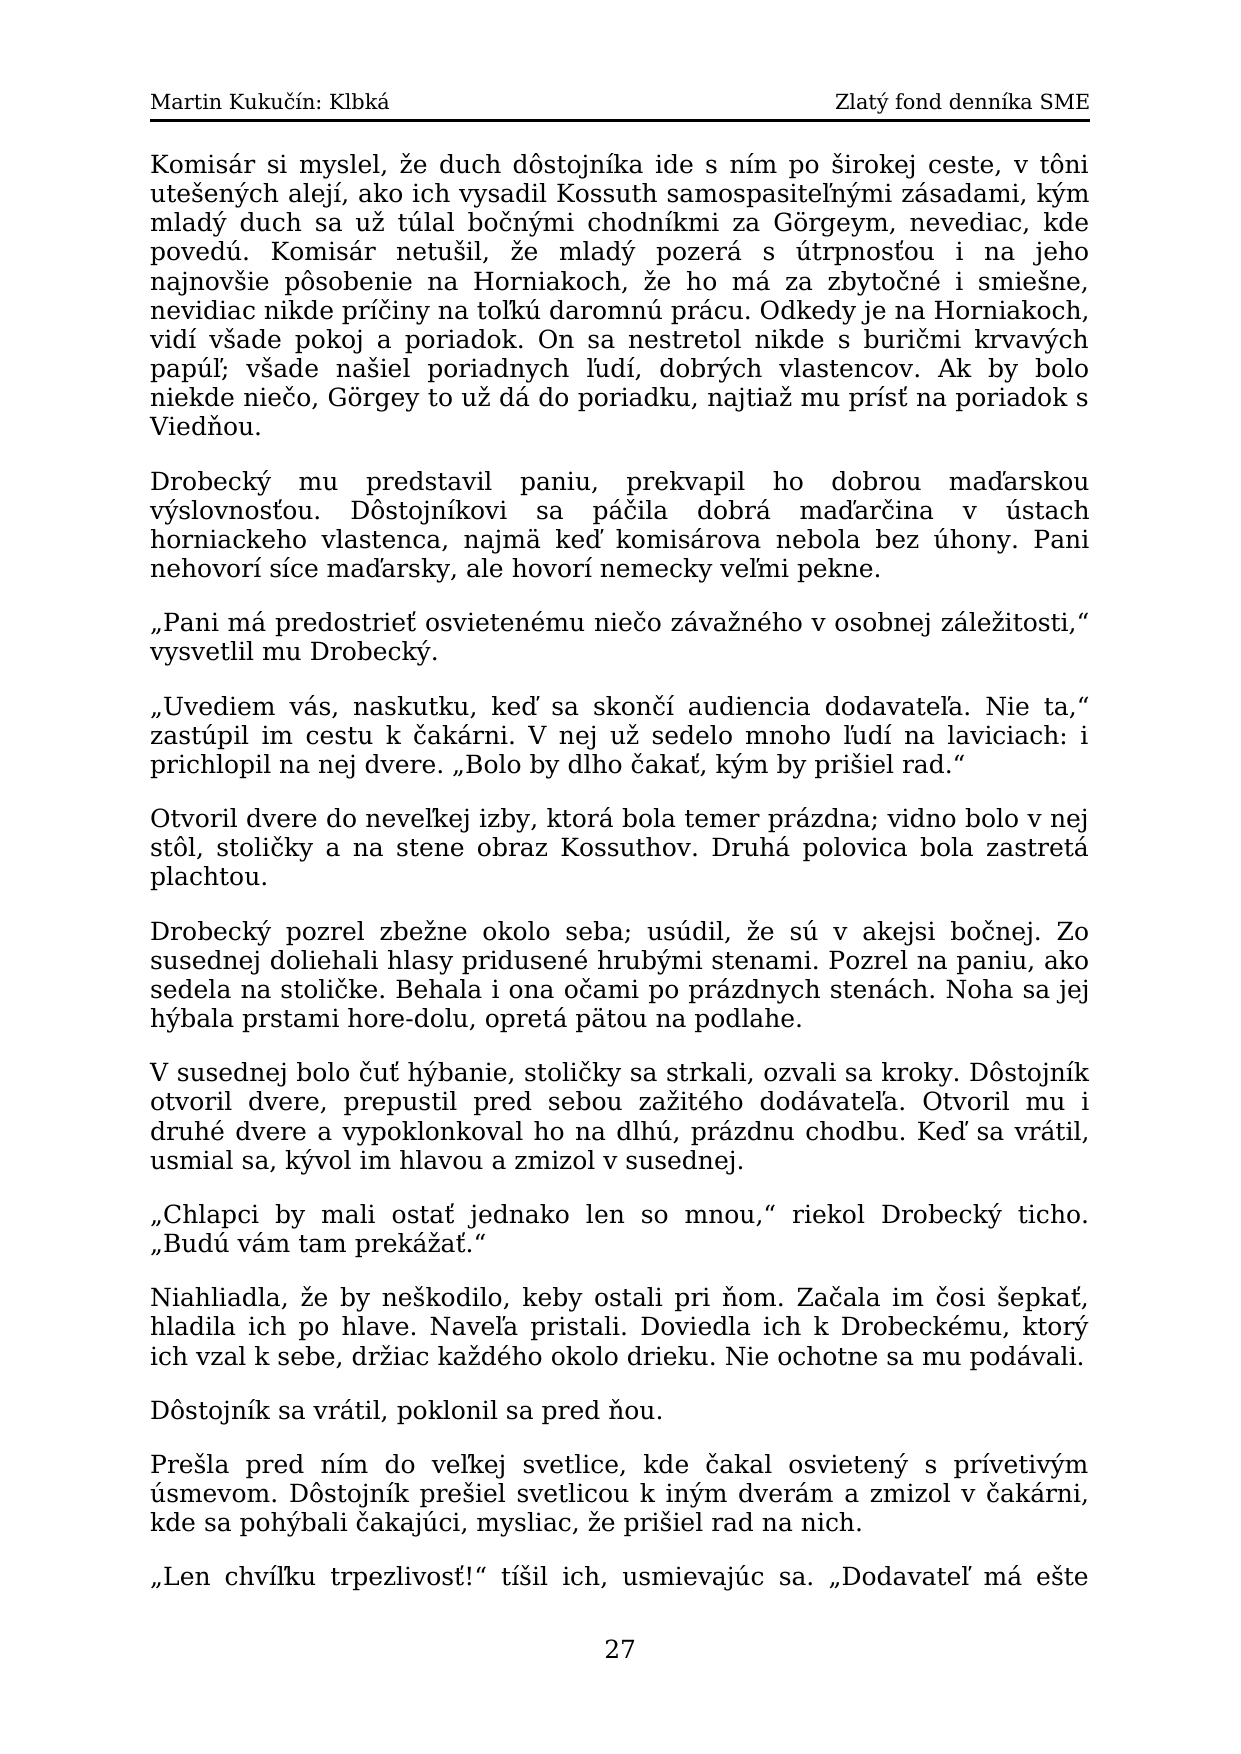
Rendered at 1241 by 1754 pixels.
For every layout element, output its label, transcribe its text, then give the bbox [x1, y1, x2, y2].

text Dôstojník sa vrátil, poklonil sa pred ňou. [150, 1396, 1090, 1425]
text Prešla pred ním do veľkej svetlice, kde čakal osvietený s prívetivým úsmevom. Dôstojník prešiel svetlicou k iným dverám a zmizol v čakárni, kde sa pohýbali čakajúci, mysliac, že prišiel rad na nich. [150, 1450, 1090, 1537]
text Niahliadla, že by neškodilo, keby ostali pri ňom. Začala im čosi šepkať, hladila ich po hlave. Naveľa pristali. Doviedla ich k Drobeckému, ktorý ich vzal k sebe, držiac každého okolo drieku. Nie ochotne sa mu podávali. [150, 1283, 1090, 1371]
text „Pani má predostrieť osvietenému niečo závažného v osobnej záležitosti,“ vysvetlil mu Drobecký. [150, 608, 1090, 667]
text „Chlapci by mali ostať jednako len so mnou,“ riekol Drobecký ticho. „Budú vám tam prekážať.“ [150, 1200, 1090, 1258]
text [150, 1562, 1090, 1592]
text Drobecký pozrel zbežne okolo seba; usúdil, že sú v akejsi bočnej. Zo susednej doliehali hlasy pridusené hrubými stenami. Pozrel na paniu, ako sedela na stoličke. Behala i ona očami po prázdnych stenách. Noha sa jej hýbala prstami hore-dolu, opretá pätou na podlahe. [150, 917, 1090, 1033]
text „Uvediem vás, naskutku, keď sa skončí audiencia dodavateľa. Nie ta,“ zastúpil im cestu k čakárni. V nej už sedelo mnoho ľudí na laviciach: i prichlopil na nej dvere. „Bolo by dlho čakať, kým by prišiel rad.“ [150, 692, 1090, 779]
text Komisár si myslel, že duch dôstojníka ide s ním po širokej ceste, v tôni utešených alejí, ako ich vysadil Kossuth samospasiteľnými zásadami, kým mladý duch sa už túlal bočnými chodníkmi za Görgeym, nevediac, kde povedú. Komisár netušil, že mladý pozerá s útrpnosťou i na jeho najnovšie pôsobenie na Horniakoch, že ho má za zbytočné i smiešne, nevidiac nikde príčiny na toľkú daromnú prácu. Odkedy je na Horniakoch, vidí všade pokoj a poriadok. On sa nestretol nikde s buričmi krvavých papúľ; všade našiel poriadnych ľudí, dobrých vlastencov. Ak by bolo niekde niečo, Görgey to už dá do poriadku, najtiaž mu prísť na poriadok s Viedňou. [150, 150, 1090, 442]
text Drobecký mu predstavil paniu, prekvapil ho dobrou maďarskou výslovnosťou. Dôstojníkovi sa páčila dobrá maďarčina v ústach horniackeho vlastenca, najmä keď komisárova nebola bez úhony. Pani nehovorí síce maďarsky, ale hovorí nemecky veľmi pekne. [150, 467, 1090, 583]
text Otvoril dvere do neveľkej izby, ktorá bola temer prázdna; vidno bolo v nej stôl, stoličky a na stene obraz Kossuthov. Druhá polovica bola zastretá plachtou. [150, 804, 1090, 892]
text V susednej bolo čuť hýbanie, stoličky sa strkali, ozvali sa kroky. Dôstojník otvoril dvere, prepustil pred sebou zažitého dodávateľa. Otvoril mu i druhé dvere a vypoklonkoval ho na dlhú, prázdnu chodbu. Keď sa vrátil, usmial sa, kývol im hlavou a zmizol v susednej. [150, 1058, 1090, 1175]
